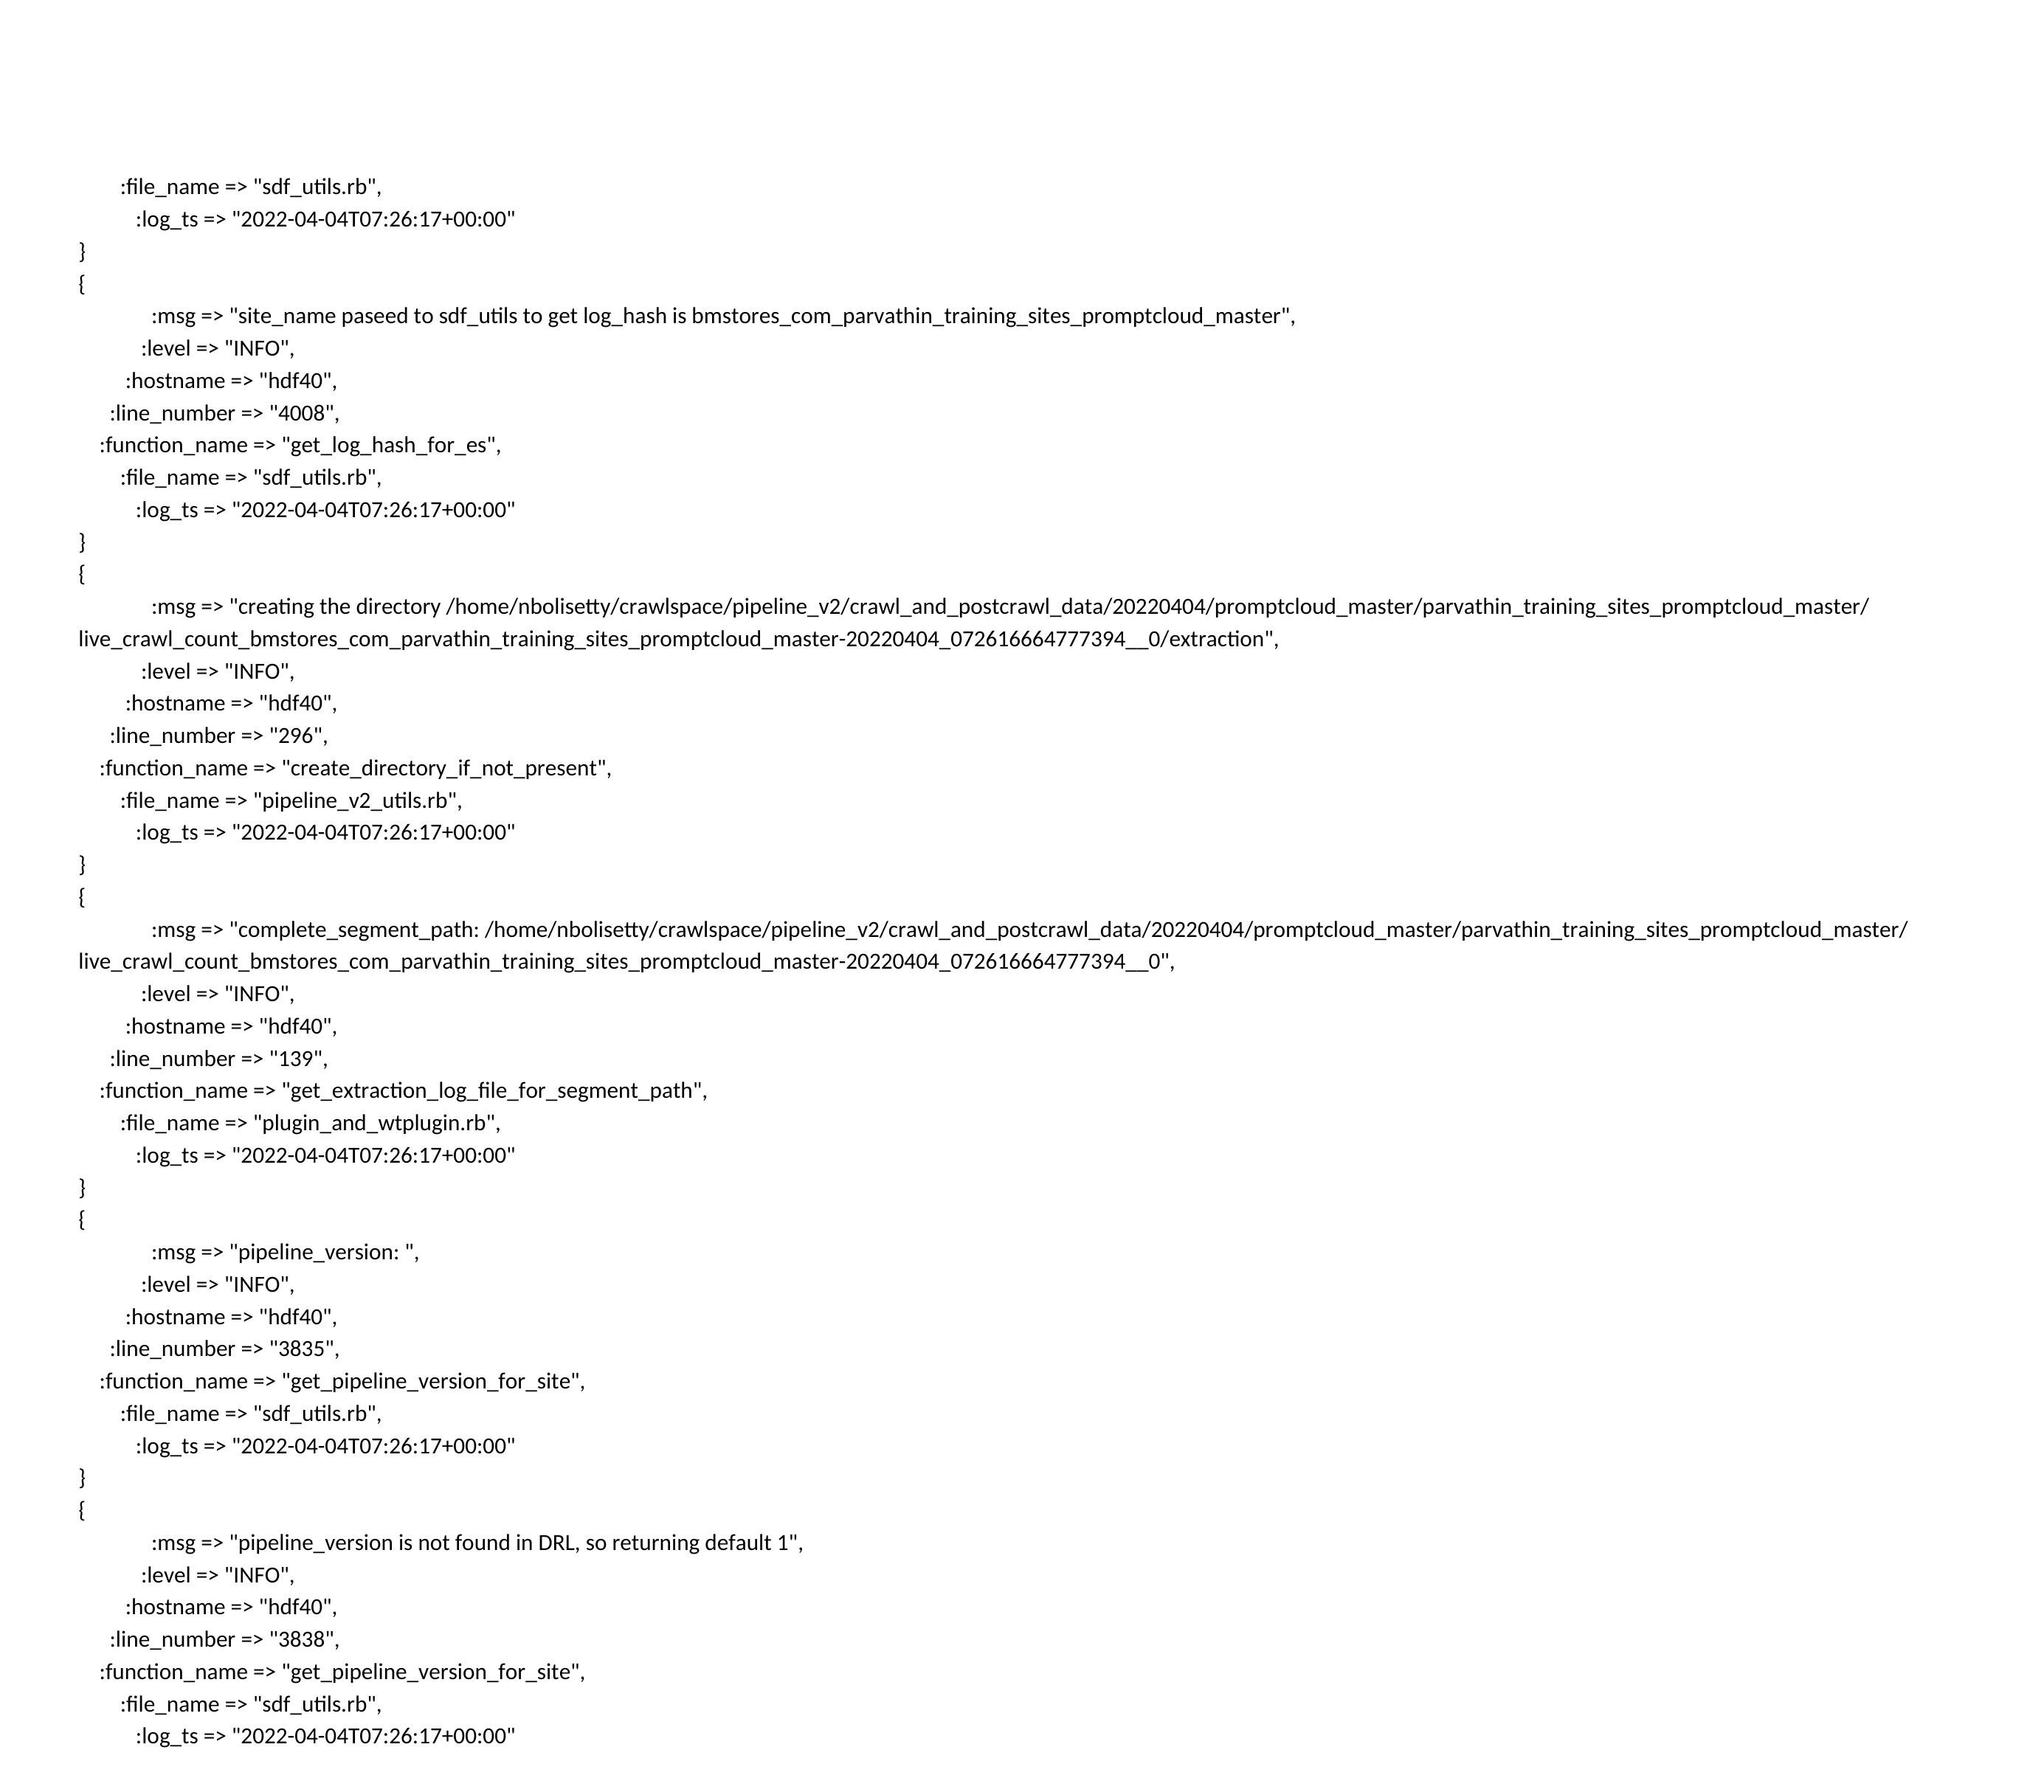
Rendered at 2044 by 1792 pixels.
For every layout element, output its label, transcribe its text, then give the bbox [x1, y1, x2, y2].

text :log_ts => "2022-04-04T07:26:17+00:00" [78, 204, 1992, 232]
text :line_number => "139", [78, 1043, 1992, 1072]
text } [78, 237, 1992, 265]
text :file_name => "sdf_utils.rb", [78, 172, 1992, 200]
text :function_name => "get_log_hash_for_es", [78, 430, 1992, 458]
text :line_number => "296", [78, 721, 1992, 749]
text :level => "INFO", [78, 656, 1992, 685]
text :function_name => "get_pipeline_version_for_site", [78, 1366, 1992, 1394]
text :line_number => "3838", [78, 1625, 1992, 1653]
text :hostname => "hdf40", [78, 1592, 1992, 1620]
text :log_ts => "2022-04-04T07:26:17+00:00" [78, 1721, 1992, 1749]
text :file_name => "pipeline_v2_utils.rb", [78, 785, 1992, 814]
text :file_name => "sdf_utils.rb", [78, 1399, 1992, 1427]
text } [78, 850, 1992, 878]
text :level => "INFO", [78, 1270, 1992, 1298]
text :line_number => "3835", [78, 1334, 1992, 1362]
text { [78, 269, 1992, 297]
text :msg => "pipeline_version: ", [78, 1237, 1992, 1265]
text :file_name => "plugin_and_wtplugin.rb", [78, 1108, 1992, 1136]
text { [78, 559, 1992, 587]
text :line_number => "4008", [78, 398, 1992, 426]
text :log_ts => "2022-04-04T07:26:17+00:00" [78, 1431, 1992, 1459]
text :level => "INFO", [78, 333, 1992, 361]
text :level => "INFO", [78, 979, 1992, 1007]
text :function_name => "create_directory_if_not_present", [78, 753, 1992, 781]
text :log_ts => "2022-04-04T07:26:17+00:00" [78, 495, 1992, 523]
text :file_name => "sdf_utils.rb", [78, 1689, 1992, 1717]
text :msg => "pipeline_version is not found in DRL, so returning default 1", [78, 1528, 1992, 1556]
text { [78, 882, 1992, 910]
text :log_ts => "2022-04-04T07:26:17+00:00" [78, 817, 1992, 845]
text :msg => "creating the directory /home/nbolisetty/crawlspace/pipeline_v2/crawl_and_postcrawl_data/20220404/promptcloud_master/parvathin_training_sites_promptcloud_master/live_crawl_count_bmstores_com_parvathin_training_sites_promptcloud_master-20220404_072616664777394__0/extraction", [78, 592, 1992, 652]
text } [78, 1463, 1992, 1491]
text { [78, 1205, 1992, 1233]
text :hostname => "hdf40", [78, 366, 1992, 394]
text } [78, 1172, 1992, 1201]
text :function_name => "get_extraction_log_file_for_segment_path", [78, 1076, 1992, 1104]
text :hostname => "hdf40", [78, 688, 1992, 716]
text :msg => "site_name paseed to sdf_utils to get log_hash is bmstores_com_parvathin_training_sites_promptcloud_master", [78, 301, 1992, 329]
text :hostname => "hdf40", [78, 1011, 1992, 1039]
text } [78, 527, 1992, 556]
text :log_ts => "2022-04-04T07:26:17+00:00" [78, 1141, 1992, 1169]
text :hostname => "hdf40", [78, 1301, 1992, 1330]
text { [78, 1495, 1992, 1523]
text :function_name => "get_pipeline_version_for_site", [78, 1657, 1992, 1685]
text :file_name => "sdf_utils.rb", [78, 463, 1992, 491]
text :level => "INFO", [78, 1560, 1992, 1588]
text :msg => "complete_segment_path: /home/nbolisetty/crawlspace/pipeline_v2/crawl_and_postcrawl_data/20220404/promptcloud_master/parvathin_training_sites_promptcloud_master/live_crawl_count_bmstores_com_parvathin_training_sites_promptcloud_master-20220404_072616664777394__0", [78, 914, 1992, 975]
